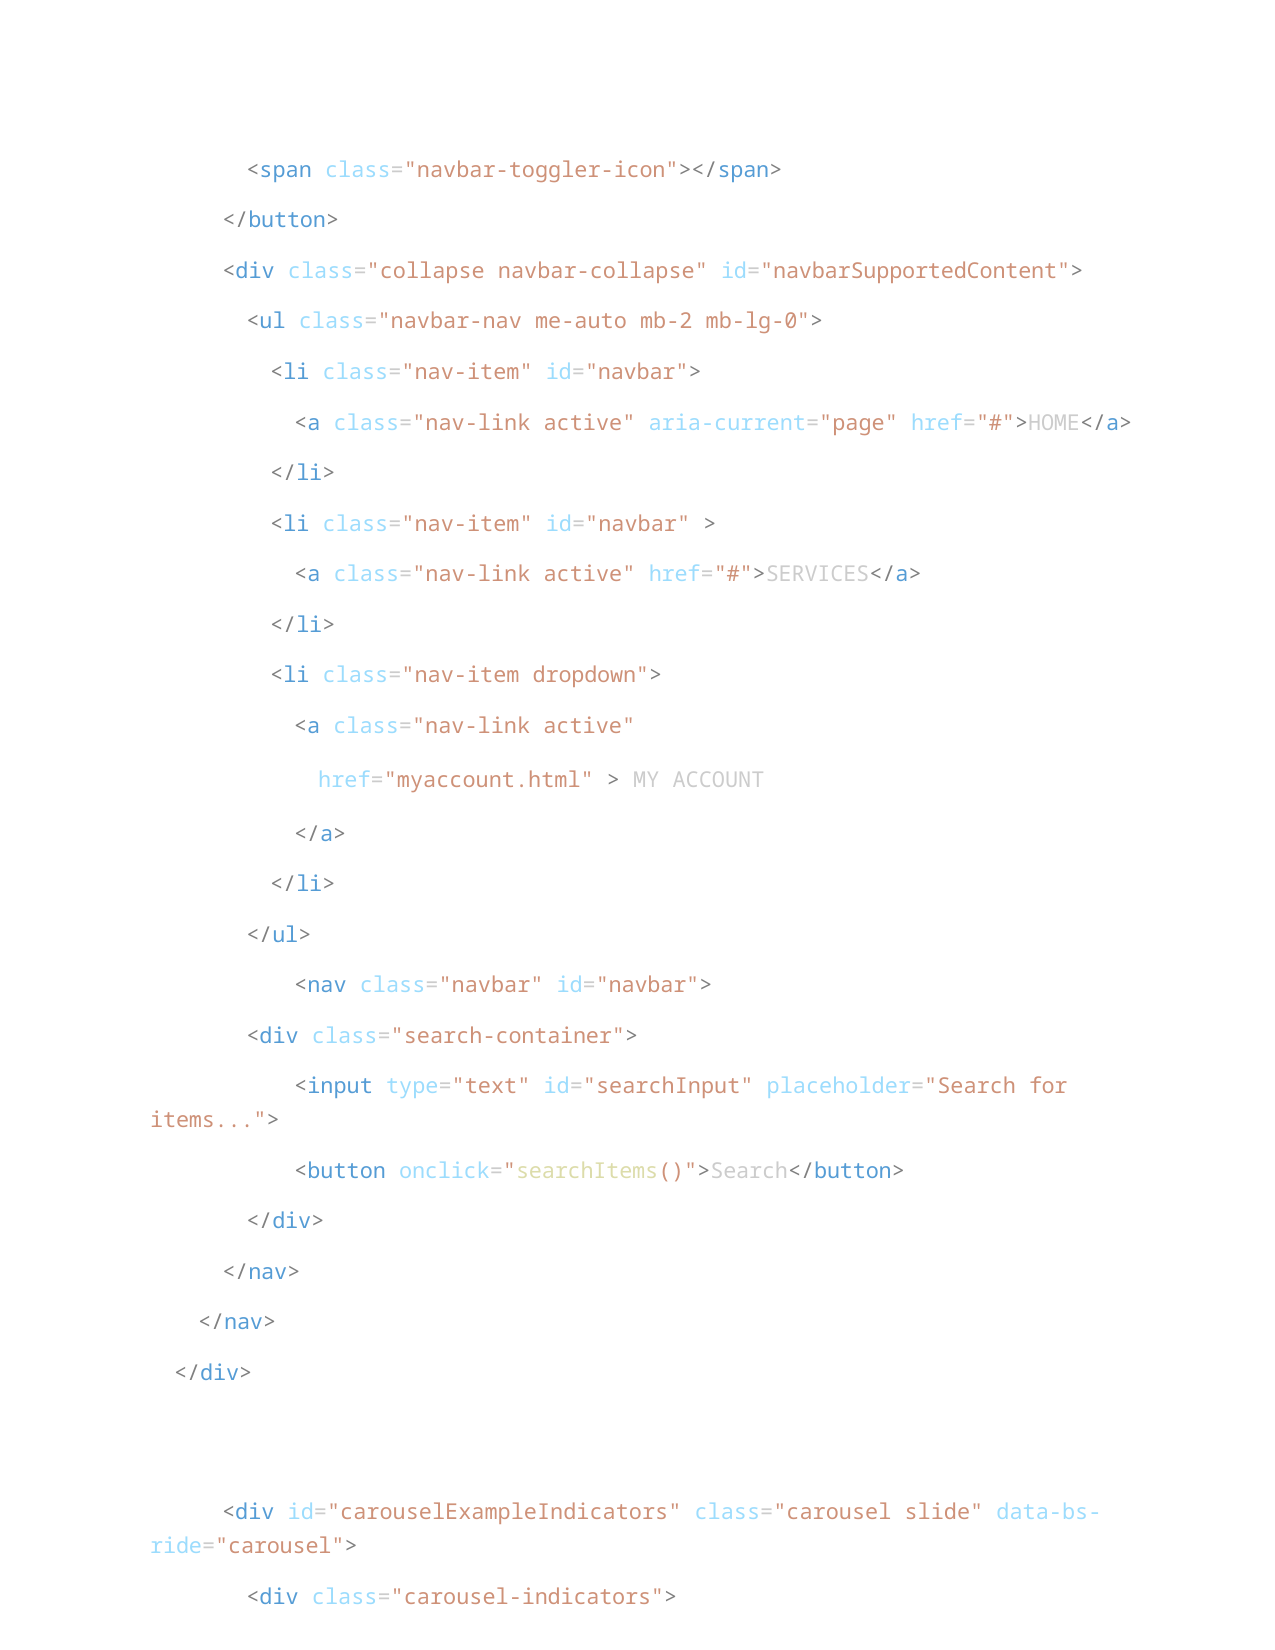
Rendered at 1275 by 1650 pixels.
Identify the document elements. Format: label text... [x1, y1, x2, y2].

text <input type="text" id="searchInput" placeholder="Search for [294, 1070, 1135, 1100]
text <button onclick="searchItems()">Search</button> [294, 1155, 1135, 1184]
text </li> [270, 609, 1135, 639]
text <a class="nav-link active" aria-current="page" href="#">HOME</a> [294, 407, 1135, 436]
text </li> [270, 457, 1135, 487]
text <li class="nav-item dropdown"> [270, 659, 1135, 689]
text </li> [270, 868, 1135, 898]
text </nav> [222, 1256, 1135, 1286]
text <div id="carouselExampleIndicators" class="carousel slide" data-bs- ride="carousel"> [150, 1496, 1135, 1560]
text <div class="search-container"> [246, 1020, 1135, 1049]
text </ul> [246, 919, 1135, 948]
text </div> [246, 1205, 1135, 1235]
text <div class="carousel-indicators"> [246, 1581, 1135, 1611]
text </a> [294, 818, 1135, 847]
text </nav> [198, 1306, 1135, 1336]
text <li class="nav-item" id="navbar"> [270, 356, 1135, 386]
text <li class="nav-item" id="navbar" > [270, 508, 1135, 537]
text <div class="collapse navbar-collapse" id="navbarSupportedContent"> [222, 255, 1135, 285]
text <ul class="navbar-nav me-auto mb-2 mb-lg-0"> [246, 306, 1135, 335]
text </div> [174, 1357, 1135, 1387]
text <a class="nav-link active" href="myaccount.html" > MY ACCOUNT [294, 710, 905, 793]
text <span class="navbar-toggler-icon"></span> [246, 154, 1135, 184]
text items..."> [150, 1104, 1135, 1134]
text <a class="nav-link active" href="#">SERVICES</a> [294, 558, 1135, 588]
text </button> [222, 204, 1135, 234]
text <nav class="navbar" id="navbar"> [294, 969, 1135, 999]
